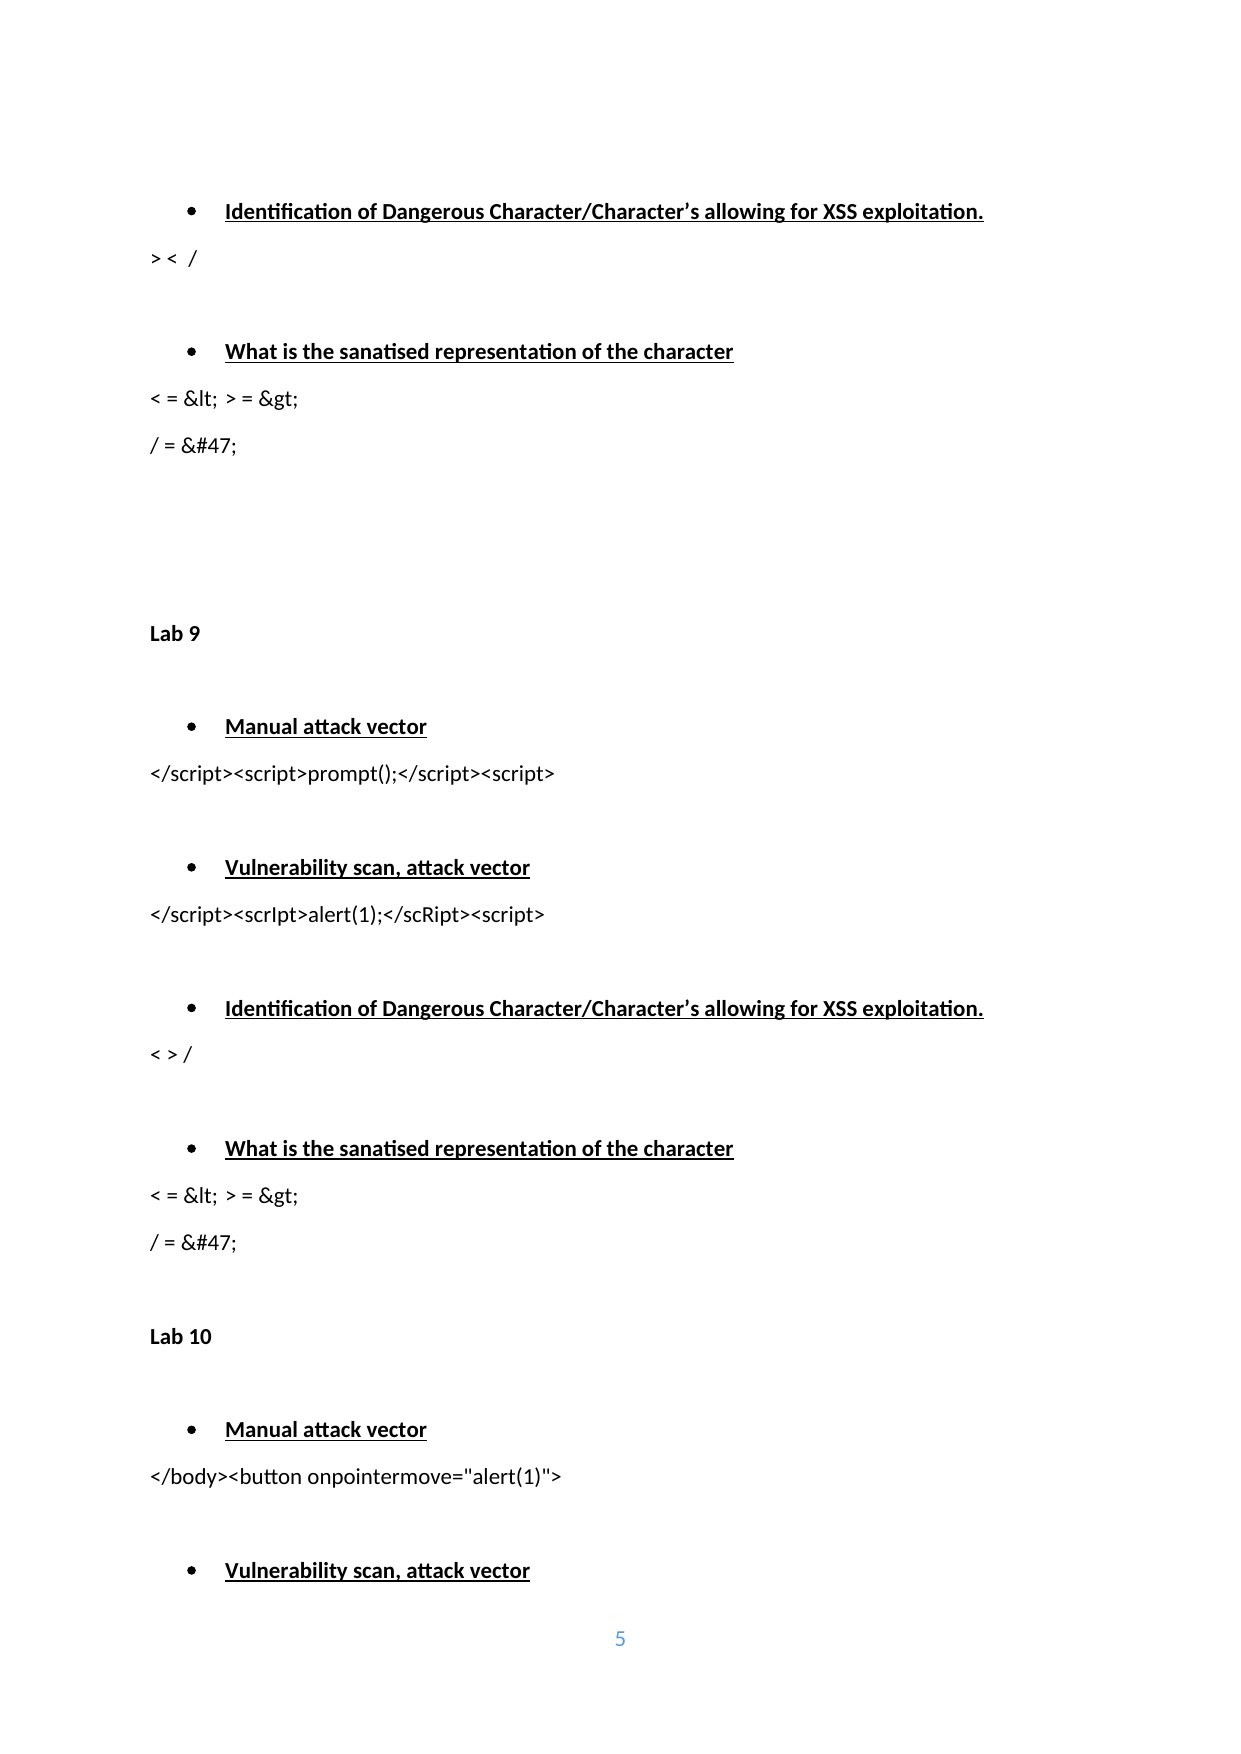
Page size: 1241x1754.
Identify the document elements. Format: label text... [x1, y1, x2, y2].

text </body><button onpointermove="alert(1)"> [150, 1462, 1090, 1491]
list Vulnerability scan, attack vector [187, 853, 1090, 881]
text / = &#47; [150, 431, 1090, 459]
list Vulnerability scan, attack vector [187, 1556, 1090, 1584]
list What is the sanatised representation of the character [187, 337, 1090, 366]
list Manual attack vector [187, 1416, 1090, 1444]
text < = &lt; > = &gt; [150, 384, 1090, 412]
text </script><scrIpt>alert(1);</scRipt><script> [150, 900, 1090, 928]
text < = &lt; > = &gt; [150, 1181, 1090, 1209]
text Lab 10 [150, 1322, 1090, 1350]
text < > / [150, 1041, 1090, 1069]
list What is the sanatised representation of the character [187, 1134, 1090, 1162]
text </script><script>prompt();</script><script> [150, 759, 1090, 787]
text Lab 9 [150, 619, 1090, 647]
list Identification of Dangerous Character/Character’s allowing for XSS exploitation. [187, 994, 1090, 1022]
list Identification of Dangerous Character/Character’s allowing for XSS exploitation. [187, 197, 1090, 225]
text > < / [150, 244, 1090, 272]
text / = &#47; [150, 1228, 1090, 1256]
list Manual attack vector [187, 712, 1090, 741]
